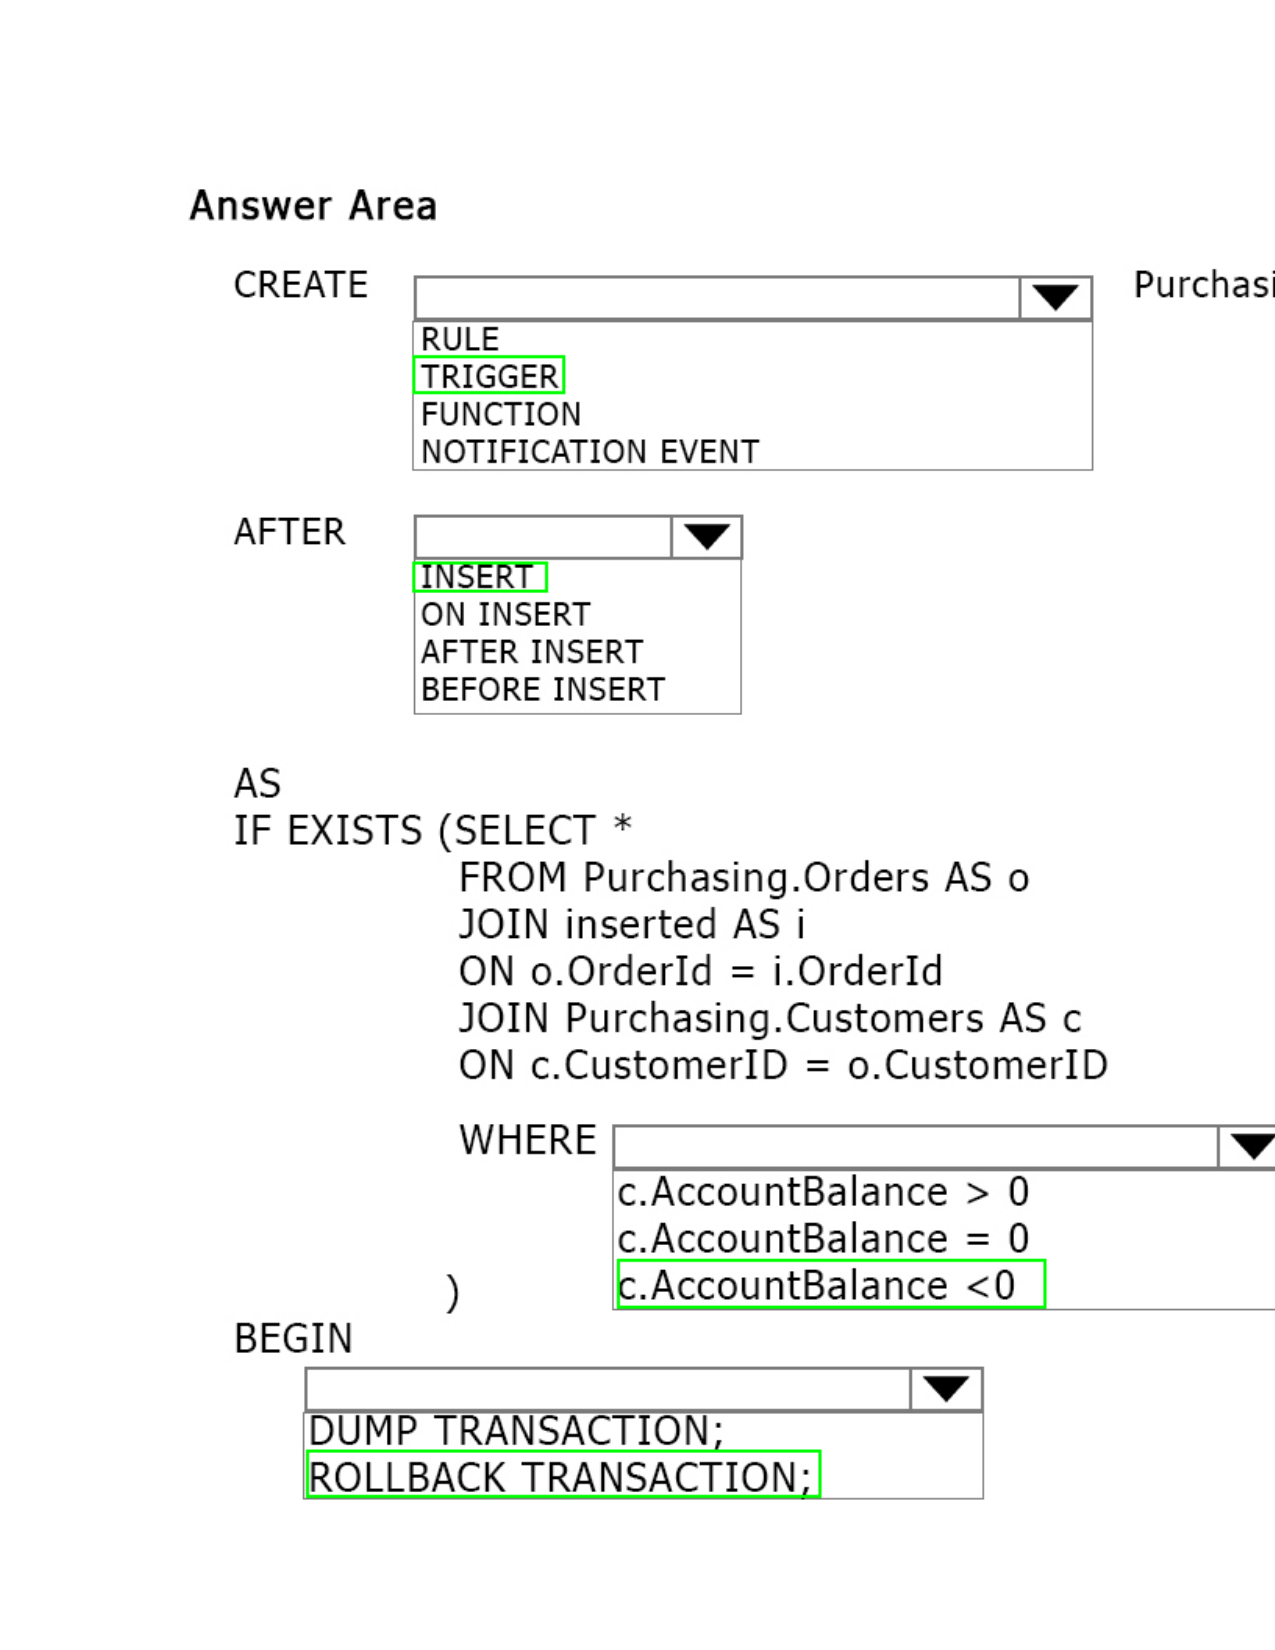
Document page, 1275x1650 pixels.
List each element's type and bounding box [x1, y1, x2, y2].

picture [150, 150, 1275, 1501]
